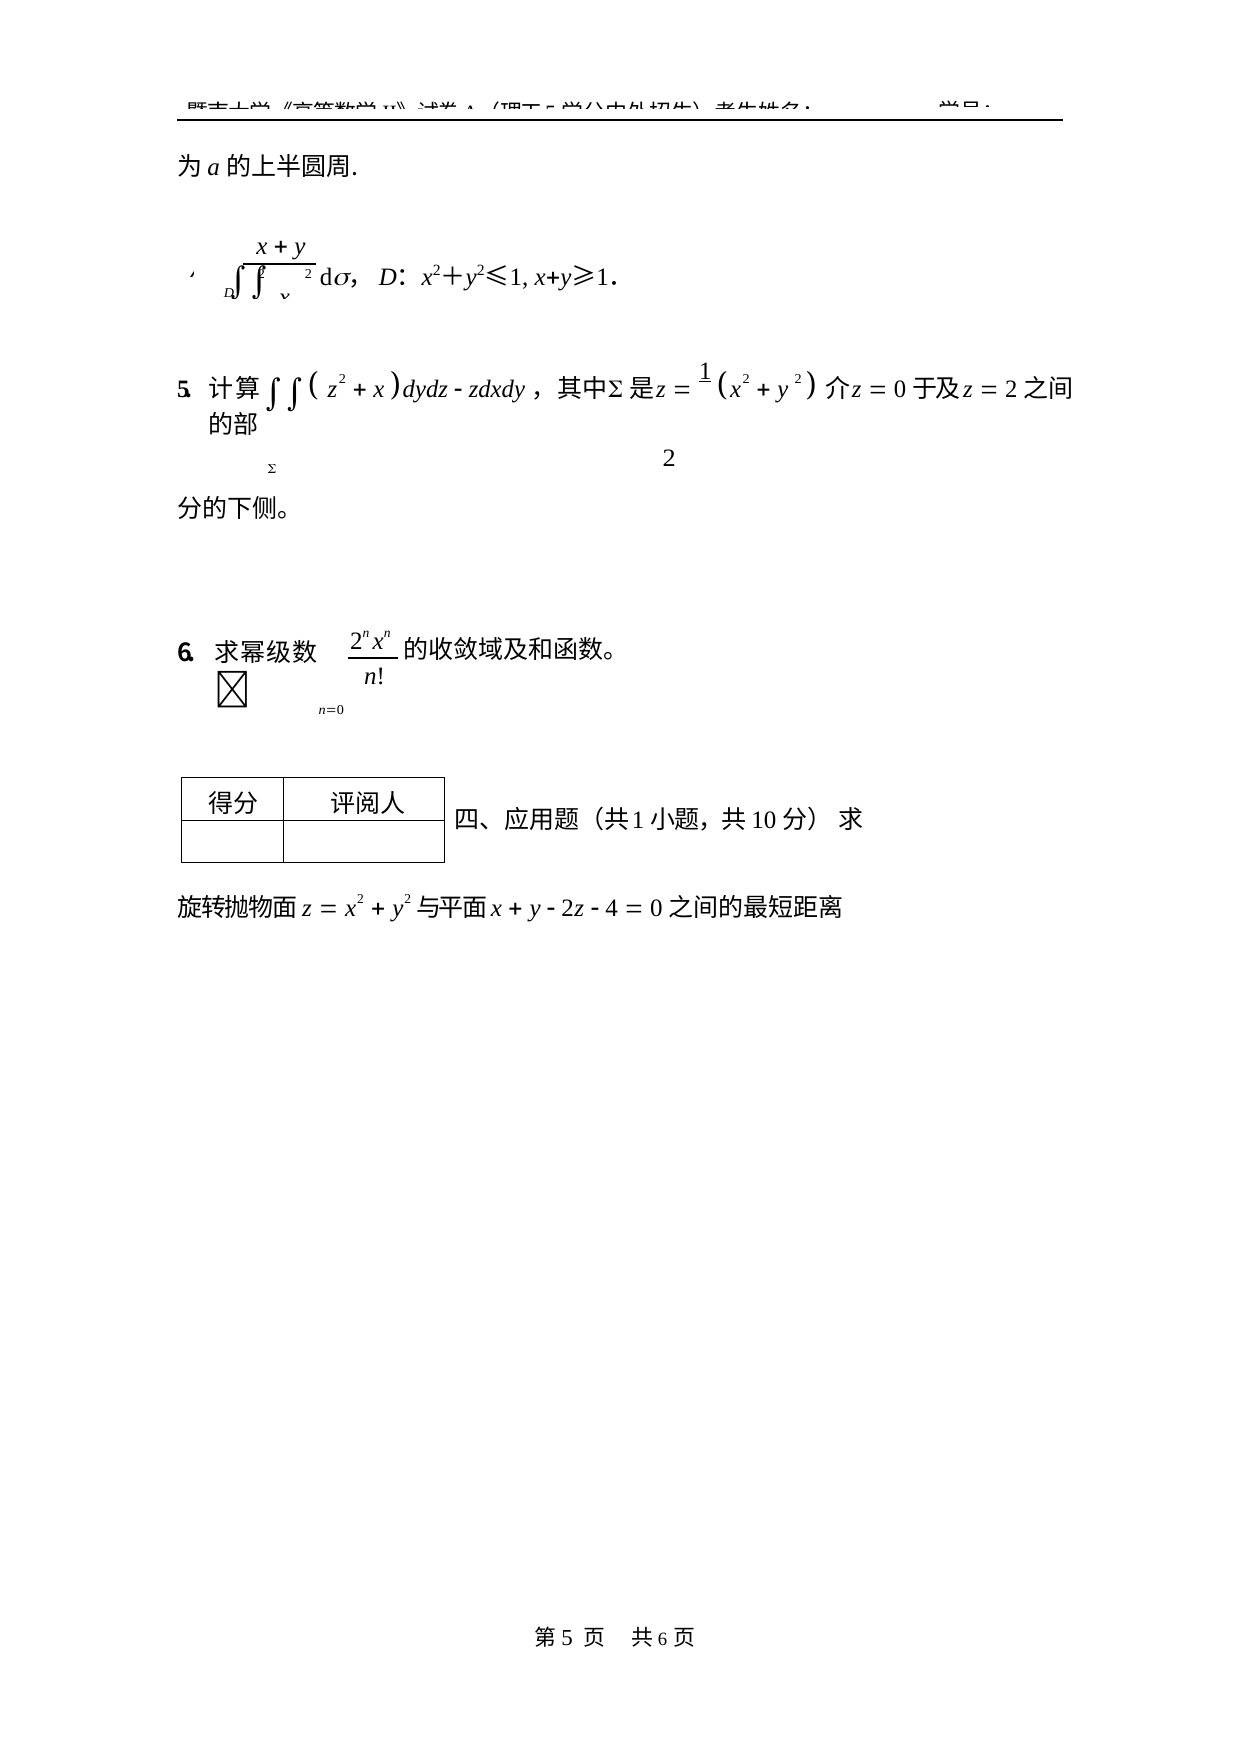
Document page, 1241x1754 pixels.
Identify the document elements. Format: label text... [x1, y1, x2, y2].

text d， D：x2＋y2≤1, xy≥1． [319, 256, 1080, 292]
list 计算 z2  x dydz  zdxdy ，其中 是 z  1 x2  y 2  介 z  0 于及 z  2 之间的部 [177, 368, 1080, 441]
text 四、应用题（共 1 小题，共 10 分） 求旋转抛物面 z  x2  y2 与平面 x  y  2z  4  0 之间的最短距离 [177, 799, 865, 924]
text D [160, 284, 297, 300]
list 求幂级数 [177, 634, 344, 703]
text x  y [256, 231, 312, 260]
text 为a 的上半圆周. [177, 146, 1080, 182]
text 2 2 [258, 266, 312, 282]
text  2 [268, 441, 1080, 473]
text 2n xn n! [350, 614, 394, 690]
text 分的下侧。 [177, 488, 1080, 524]
text 的收敛域及和函数。 [403, 629, 1080, 665]
text n0 [160, 703, 343, 717]
